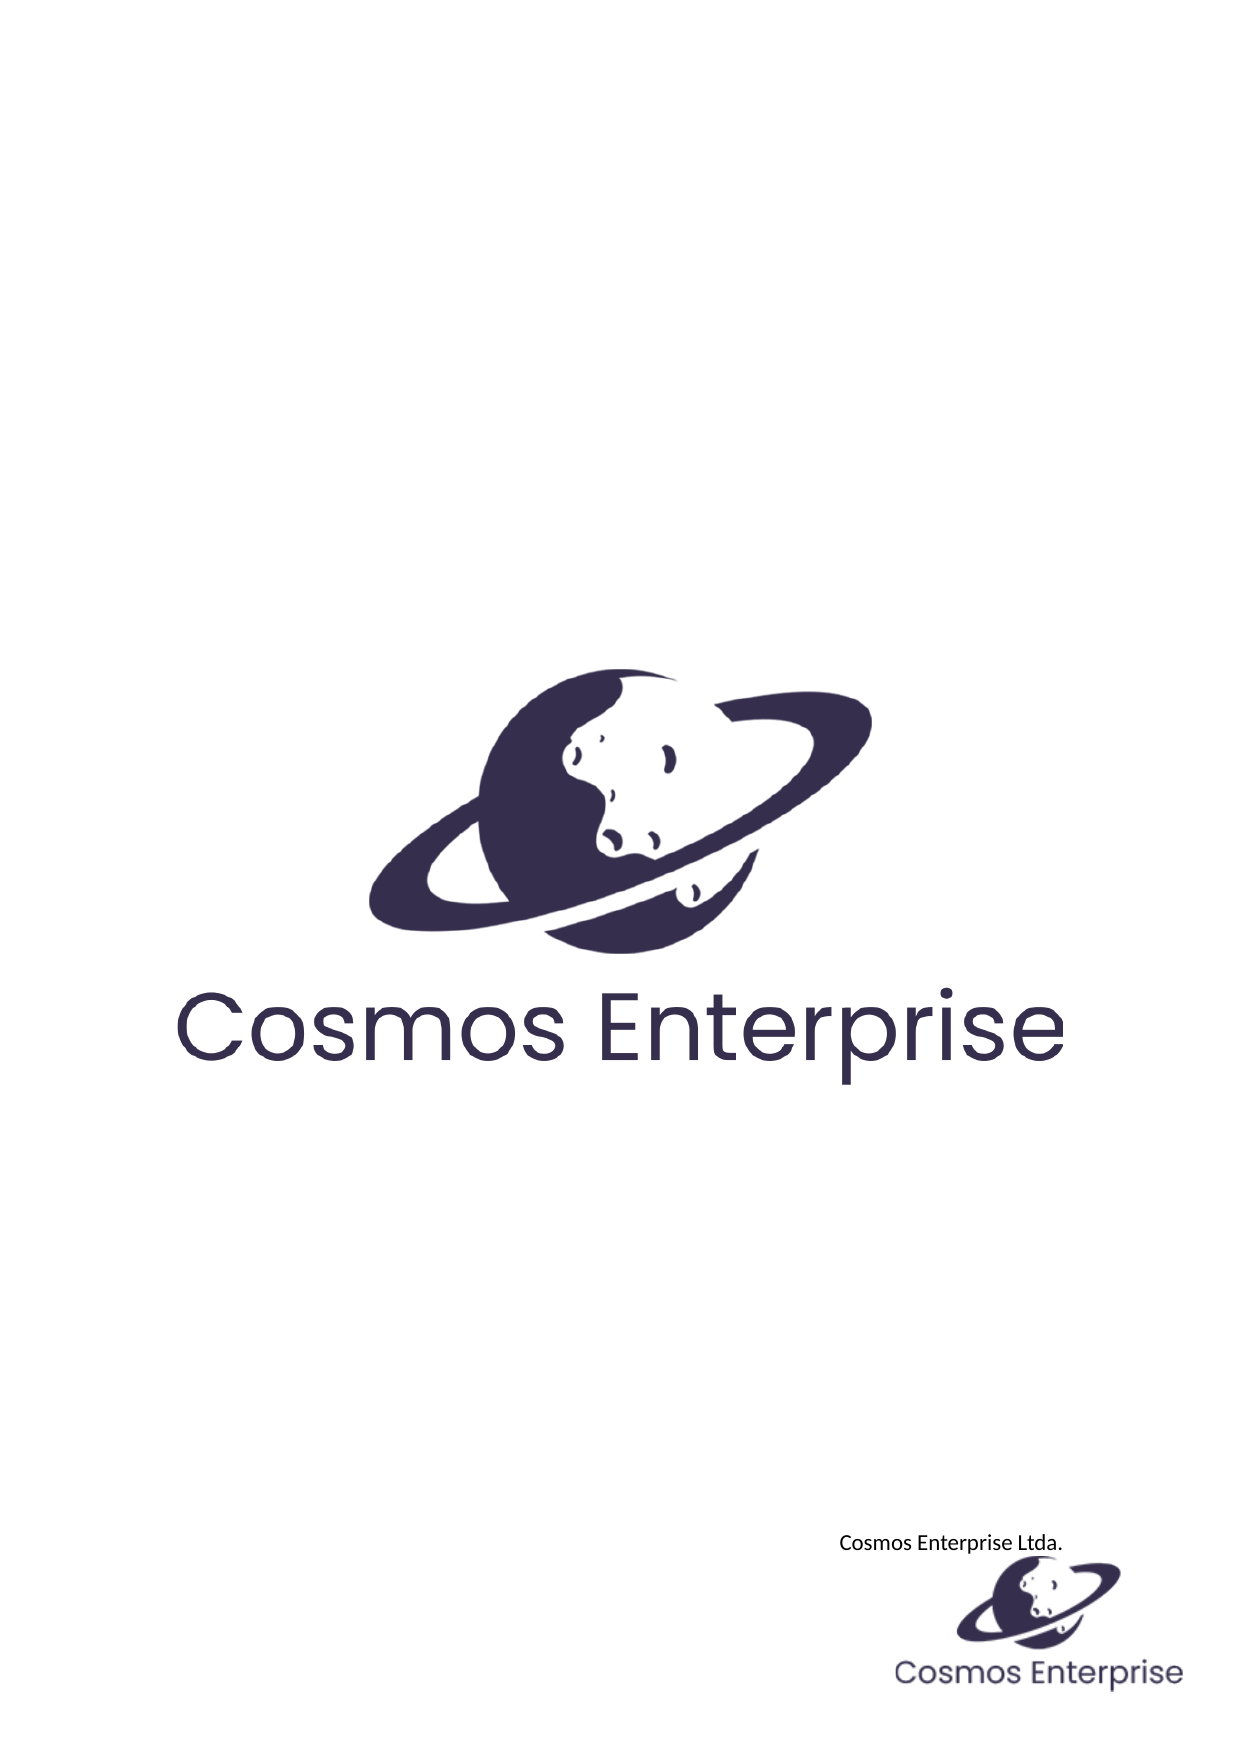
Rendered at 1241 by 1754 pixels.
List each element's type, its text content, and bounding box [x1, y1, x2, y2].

text Cosmos Enterprise Ltda. [177, 1528, 1063, 1556]
picture [177, 669, 1063, 1085]
picture [895, 1556, 1183, 1692]
